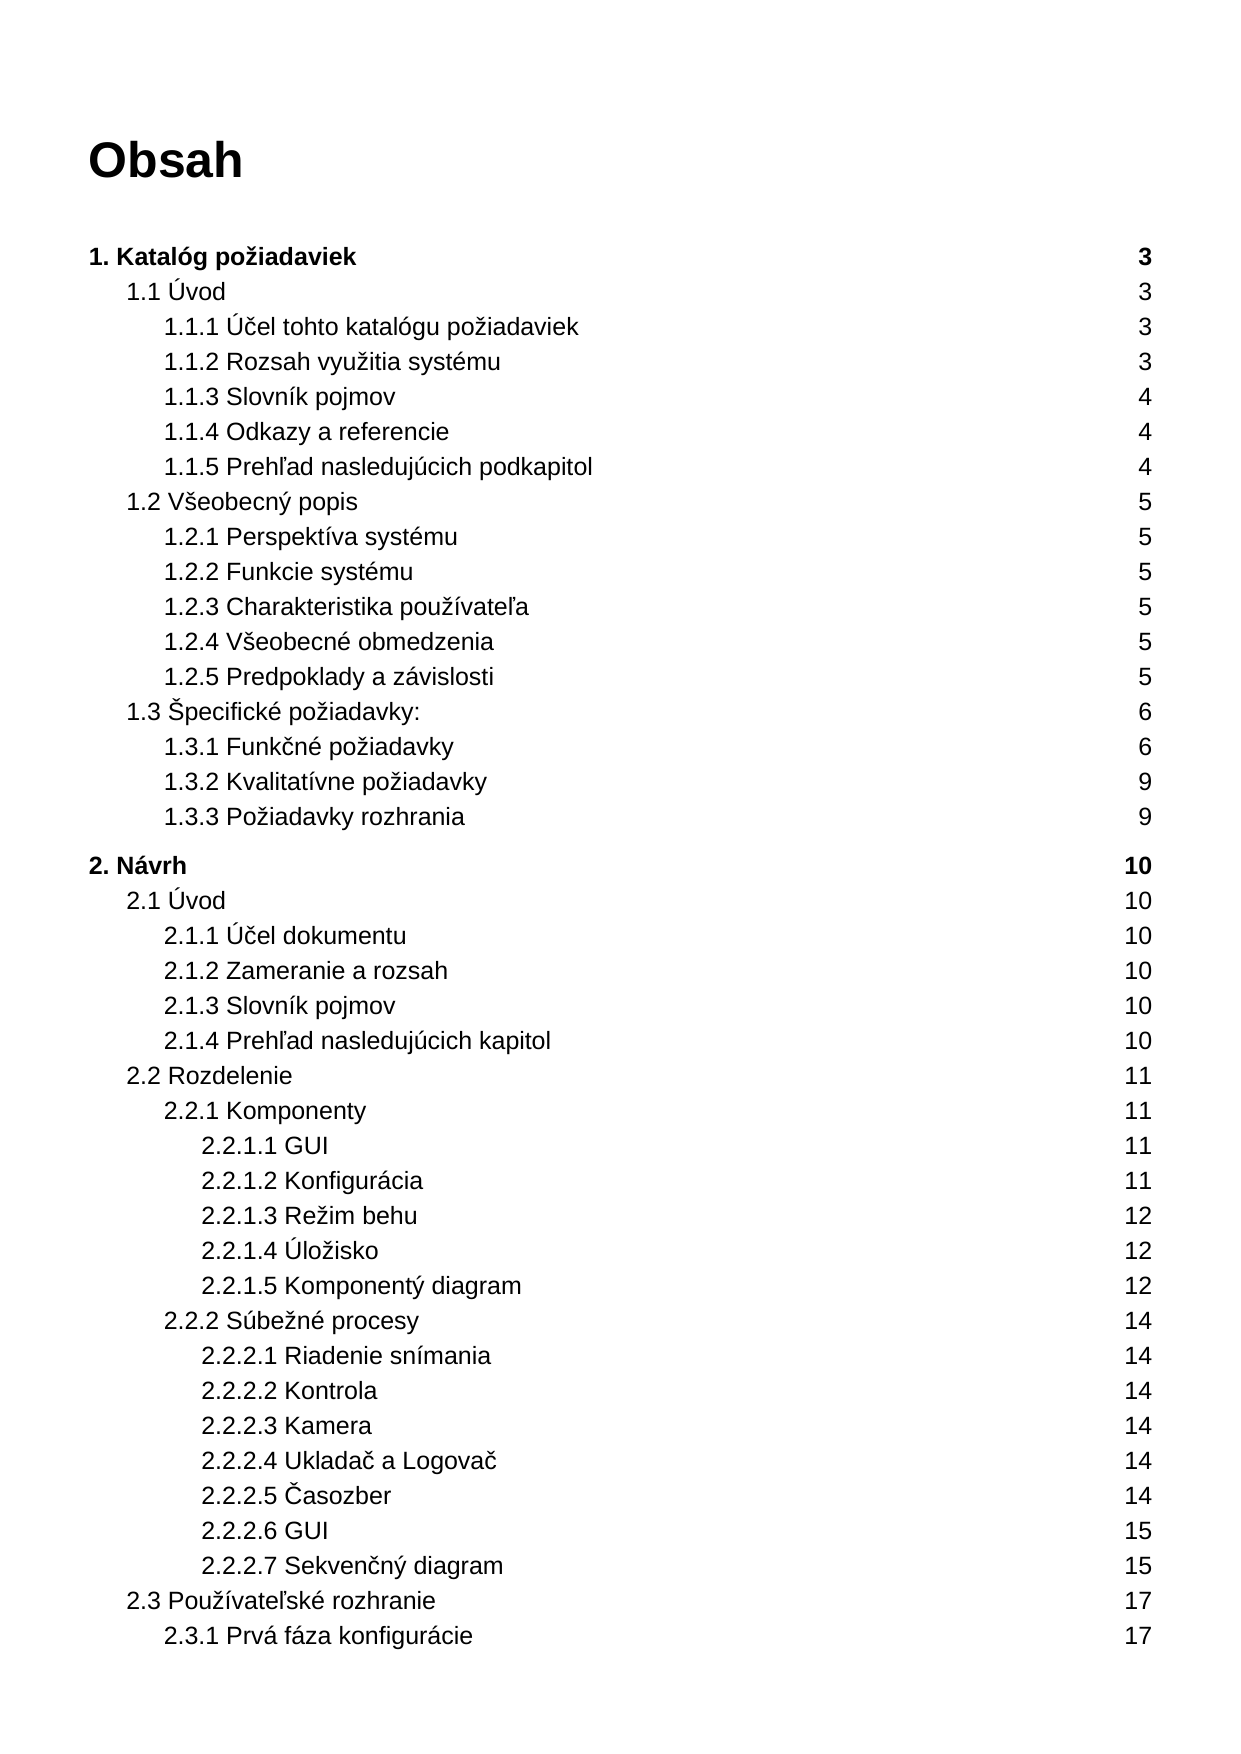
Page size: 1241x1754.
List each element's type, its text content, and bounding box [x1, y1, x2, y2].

subtitle Obsah [88, 130, 1152, 188]
